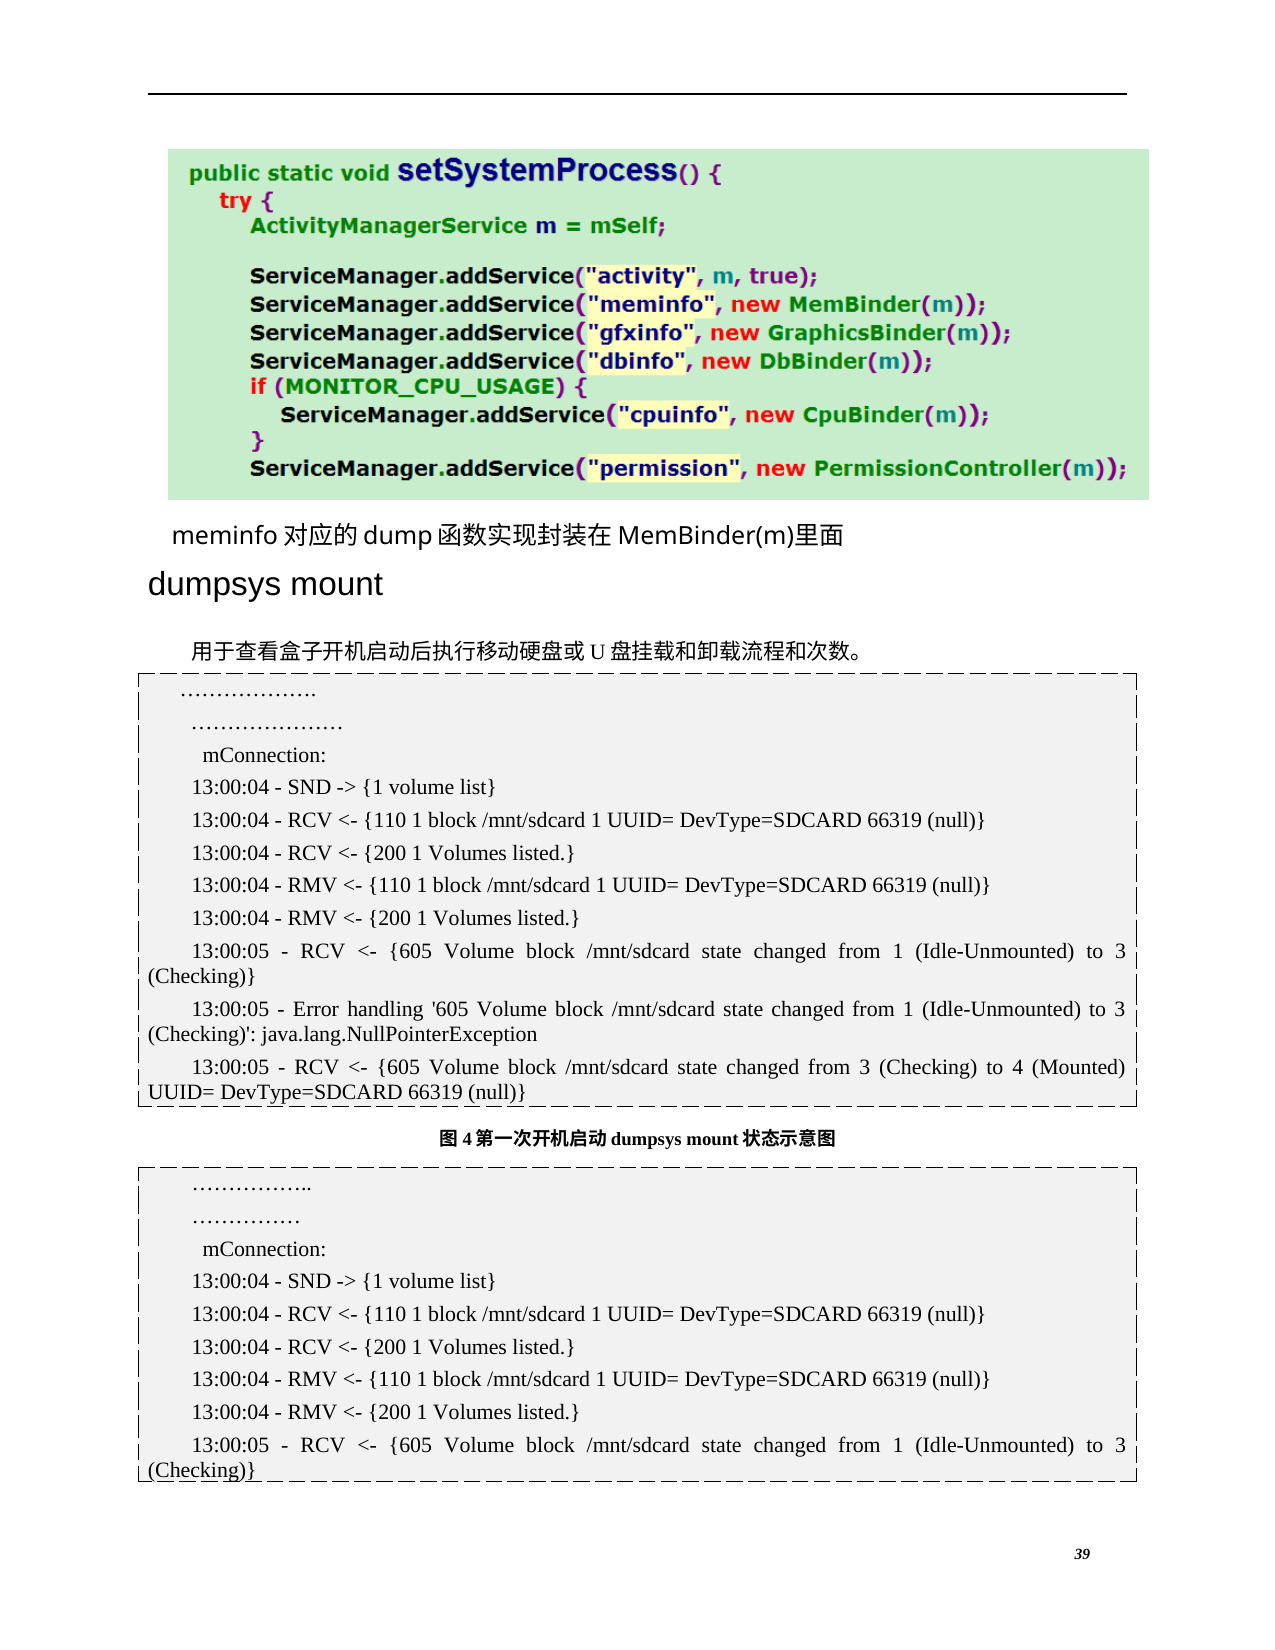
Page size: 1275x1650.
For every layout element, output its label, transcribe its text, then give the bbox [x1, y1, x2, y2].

text 13:00:04 - RMV <- {110 1 block /mnt/sdcard 1 UUID= DevType=SDCARD 66319 (null)} [138, 1363, 1137, 1392]
text 13:00:04 - RCV <- {110 1 block /mnt/sdcard 1 UUID= DevType=SDCARD 66319 (null)} [138, 804, 1137, 832]
text 13:00:04 - RMV <- {110 1 block /mnt/sdcard 1 UUID= DevType=SDCARD 66319 (null)} [138, 869, 1137, 898]
text meminfo对应的dump函数实现封装在MemBinder(m)里面 [148, 515, 1127, 551]
subtitle dumpsys mount [148, 564, 1127, 602]
text 用于查看盒子开机启动后执行移动硬盘或U盘挂载和卸载流程和次数。 [148, 634, 1127, 666]
picture [168, 149, 1149, 500]
text 13:00:05 - RCV <- {605 Volume block /mnt/sdcard state changed from 3 (Checking) to 4 (Mounted) UUID= DevType=SDCARD 66319 (null)} [138, 1051, 1137, 1107]
text ………………… [138, 706, 1137, 734]
text 13:00:04 - RCV <- {110 1 block /mnt/sdcard 1 UUID= DevType=SDCARD 66319 (null)} [138, 1298, 1137, 1326]
text …………… [138, 1200, 1137, 1228]
text 13:00:04 - RMV <- {200 1 Volumes listed.} [138, 902, 1137, 930]
text 13:00:05 - RCV <- {605 Volume block /mnt/sdcard state changed from 1 (Idle-Unmounted) to 3 (Checking)} [138, 1429, 1137, 1482]
text 图 4第一次开机启动dumpsys mount状态示意图 [148, 1123, 1127, 1150]
text 13:00:04 - RCV <- {200 1 Volumes listed.} [138, 837, 1137, 865]
text ………………. [138, 673, 1137, 701]
text 13:00:04 - RCV <- {200 1 Volumes listed.} [138, 1331, 1137, 1359]
text mConnection: [138, 1232, 1137, 1261]
text 13:00:04 - RMV <- {200 1 Volumes listed.} [138, 1396, 1137, 1424]
text 13:00:04 - SND -> {1 volume list} [138, 771, 1137, 799]
text 13:00:05 - Error handling '605 Volume block /mnt/sdcard state changed from 1 (Idle-Unmounted) to 3 (Checking)': java.lang.NullPointerException [138, 993, 1137, 1046]
text 13:00:04 - SND -> {1 volume list} [138, 1265, 1137, 1293]
text 13:00:05 - RCV <- {605 Volume block /mnt/sdcard state changed from 1 (Idle-Unmounted) to 3 (Checking)} [138, 935, 1137, 988]
text mConnection: [138, 738, 1137, 767]
text …………….. [138, 1167, 1137, 1195]
